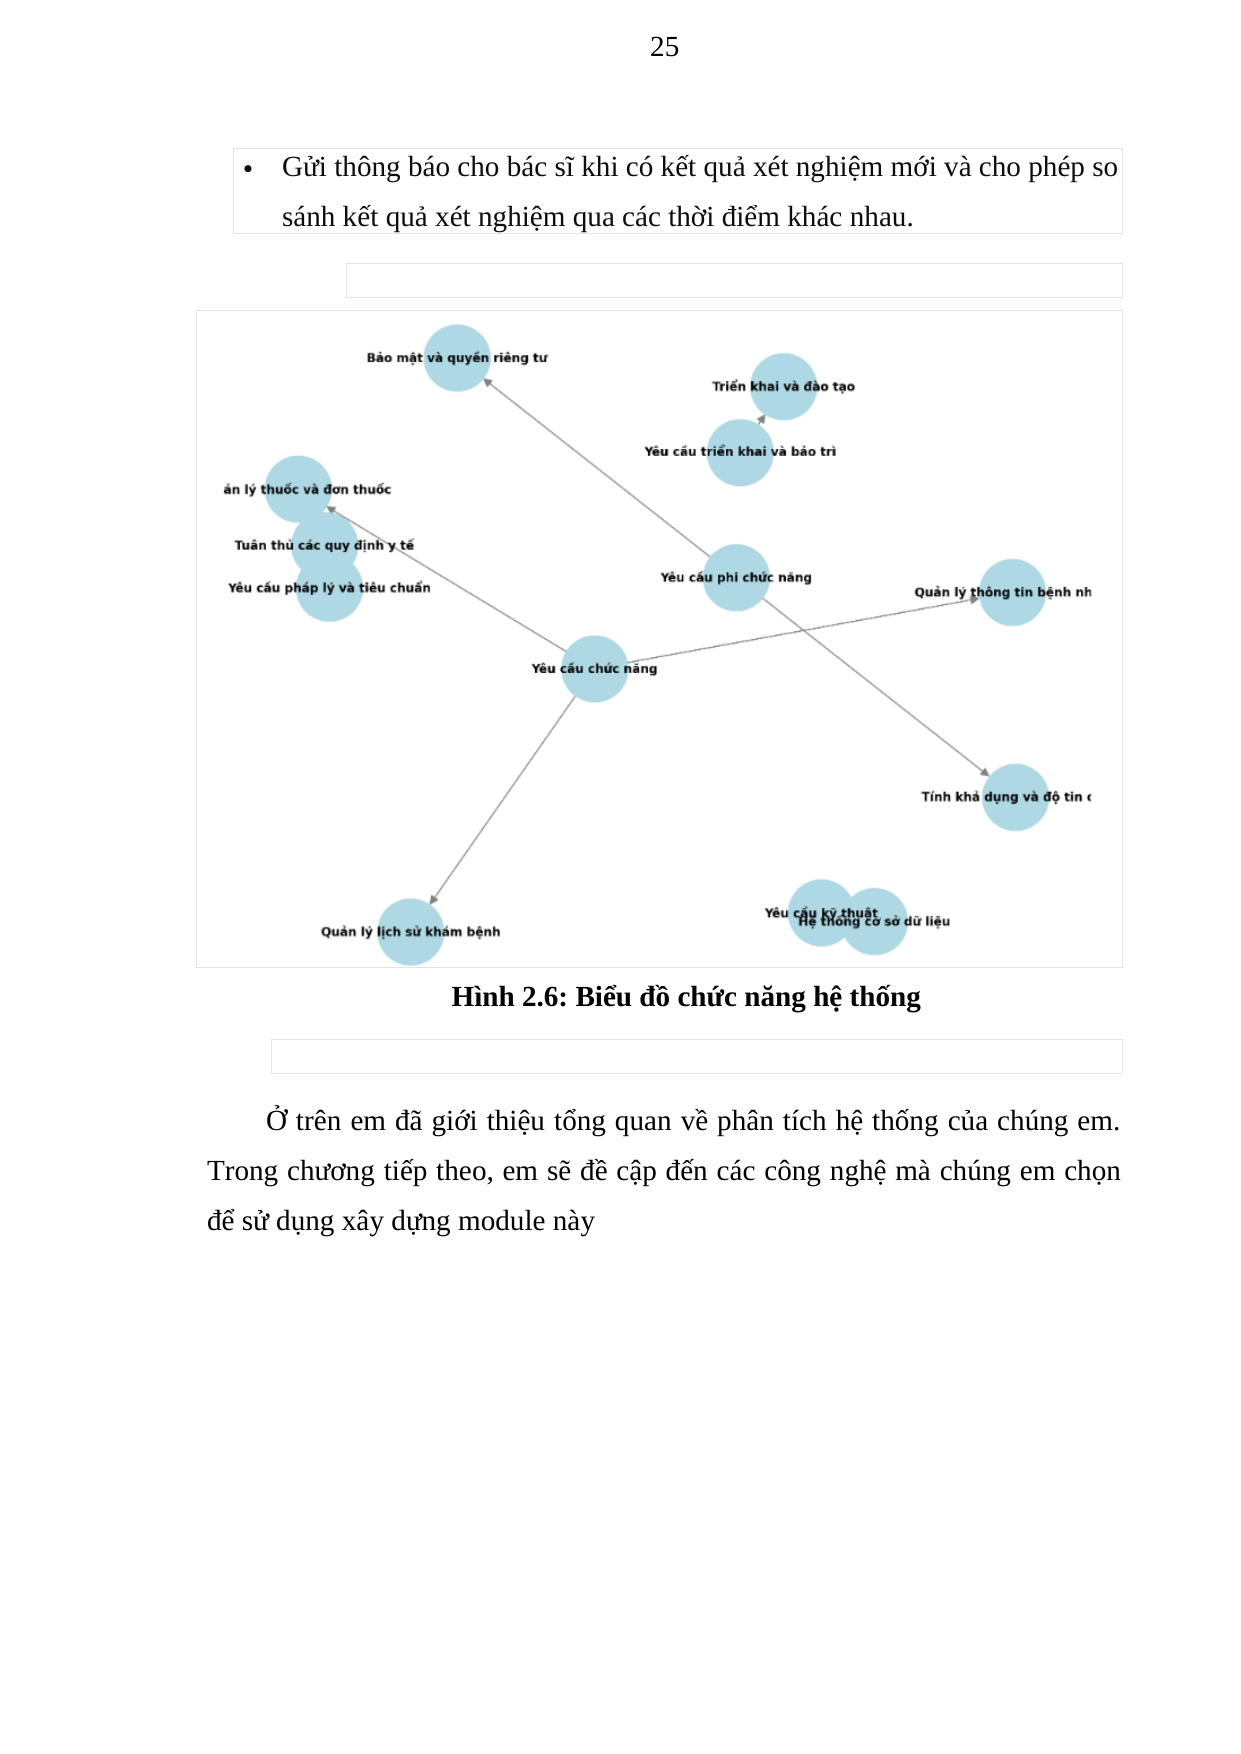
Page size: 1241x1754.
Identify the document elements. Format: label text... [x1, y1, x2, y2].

list Gửi thông báo cho bác sĩ khi có kết quả xét nghiệm mới và cho phép so sánh kết quả xét nghiệm qua các thời điểm khác nhau. [234, 149, 1122, 233]
text Hình 2.6: Biểu đồ chức năng hệ thống [207, 979, 1122, 1013]
picture [206, 311, 1122, 967]
text Ở trên em đã giới thiệu tổng quan về phân tích hệ thống của chúng em. Trong chương tiếp theo, em sẽ đề cập đến các công nghệ mà chúng em chọn để sử dụng xây dựng module này [207, 1103, 1122, 1237]
